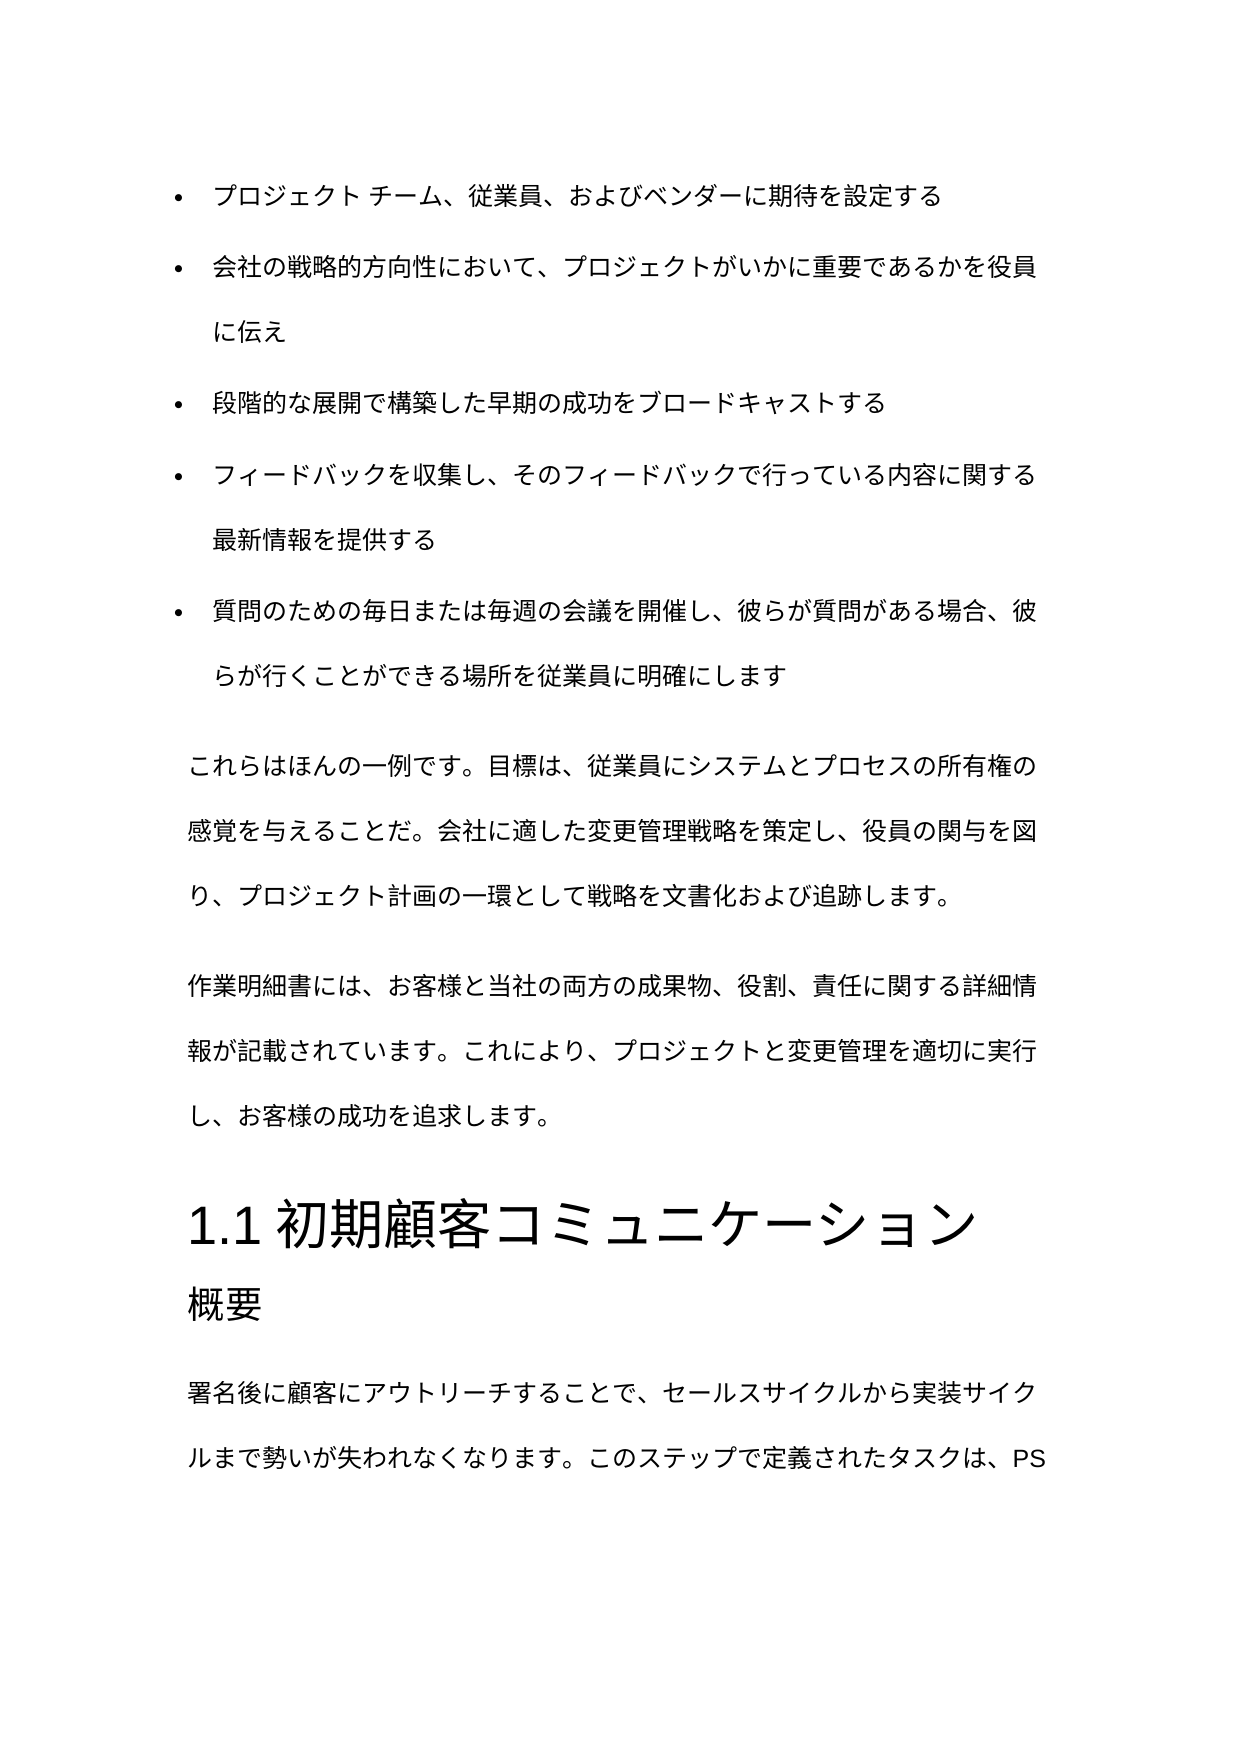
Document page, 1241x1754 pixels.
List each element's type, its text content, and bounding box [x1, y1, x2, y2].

text これらはほんの一例です。目標は、従業員にシステムとプロセスの所有権の感覚を与えることだ。会社に適した変更管理戦略を策定し、役員の関与を図り、プロジェクト計画の一環として戦略を文書化および追跡します。 [187, 732, 1053, 927]
list プロジェクト チーム、従業員、およびベンダーに期待を設定する [175, 162, 1053, 227]
list 段階的な展開で構築した早期の成功をブロードキャストする [175, 369, 1053, 434]
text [187, 1359, 1053, 1489]
list 質問のための毎日または毎週の会議を開催し、彼らが質問がある場合、彼らが行くことができる場所を従業員に明確にします [175, 577, 1053, 707]
list 会社の戦略的方向性において、プロジェクトがいかに重要であるかを役員に伝え [175, 233, 1053, 363]
list フィードバックを収集し、そのフィードバックで行っている内容に関する最新情報を提供する [175, 441, 1053, 571]
text 作業明細書には、お客様と当社の両方の成果物、役割、責任に関する詳細情報が記載されています。これにより、プロジェクトと変更管理を適切に実行し、お客様の成功を追求します。 [187, 952, 1053, 1147]
list 初期顧客コミュニケーション [187, 1172, 1053, 1269]
text 概要 [187, 1269, 1053, 1334]
